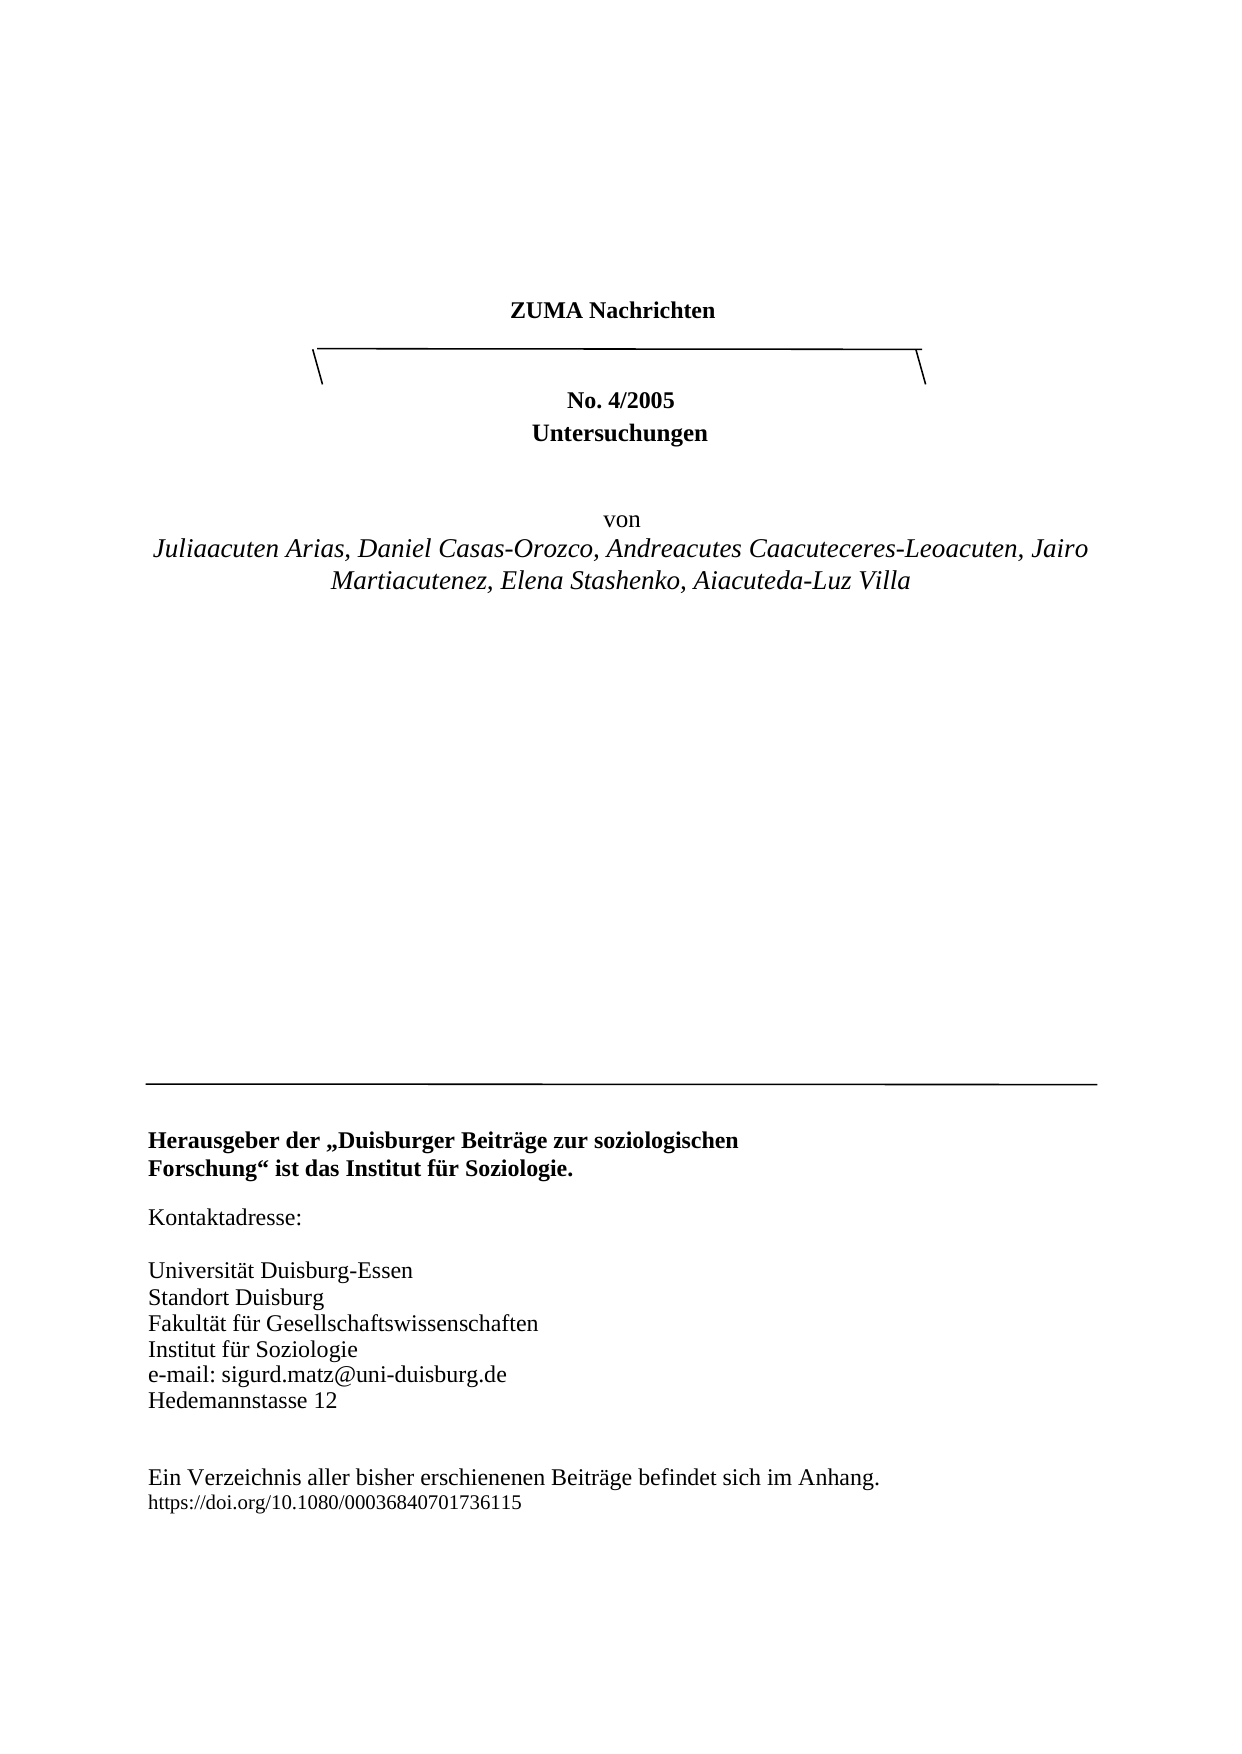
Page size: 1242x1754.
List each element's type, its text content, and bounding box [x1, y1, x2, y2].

text Fakultät für Gesellschaftswissenschaften [148, 1311, 1092, 1337]
text Ein Verzeichnis aller bisher erschienenen Beiträge befindet sich im Anhang. [148, 1463, 1092, 1491]
text Juliaacuten Arias, Daniel Casas-Orozco, Andreacutes Caacuteceres-Leoacuten, Jairo Martiacutenez, Elena Stashenko, Aiacuteda-Luz Villa [148, 533, 1094, 595]
text ZUMA Nachrichten [148, 297, 1077, 324]
text Universität Duisburg-Essen [148, 1256, 1092, 1284]
text https://doi.org/10.1080/00036840701736115 [148, 1491, 1092, 1514]
text von [148, 504, 1096, 533]
text Institut für Soziologie [148, 1337, 1092, 1363]
text e-mail: sigurd.matz@uni-duisburg.de [148, 1363, 1092, 1388]
text Untersuchungen [148, 418, 1092, 446]
text No. 4/2005 [148, 386, 1094, 414]
text Hedemannstasse 12 [148, 1388, 443, 1414]
text Herausgeber der „Duisburger Beiträge zur soziologischen Forschung“ ist das Institut für Soziologie. [148, 1127, 837, 1181]
text Kontaktadresse: [148, 1203, 1092, 1231]
text Standort Duisburg [148, 1284, 1092, 1311]
